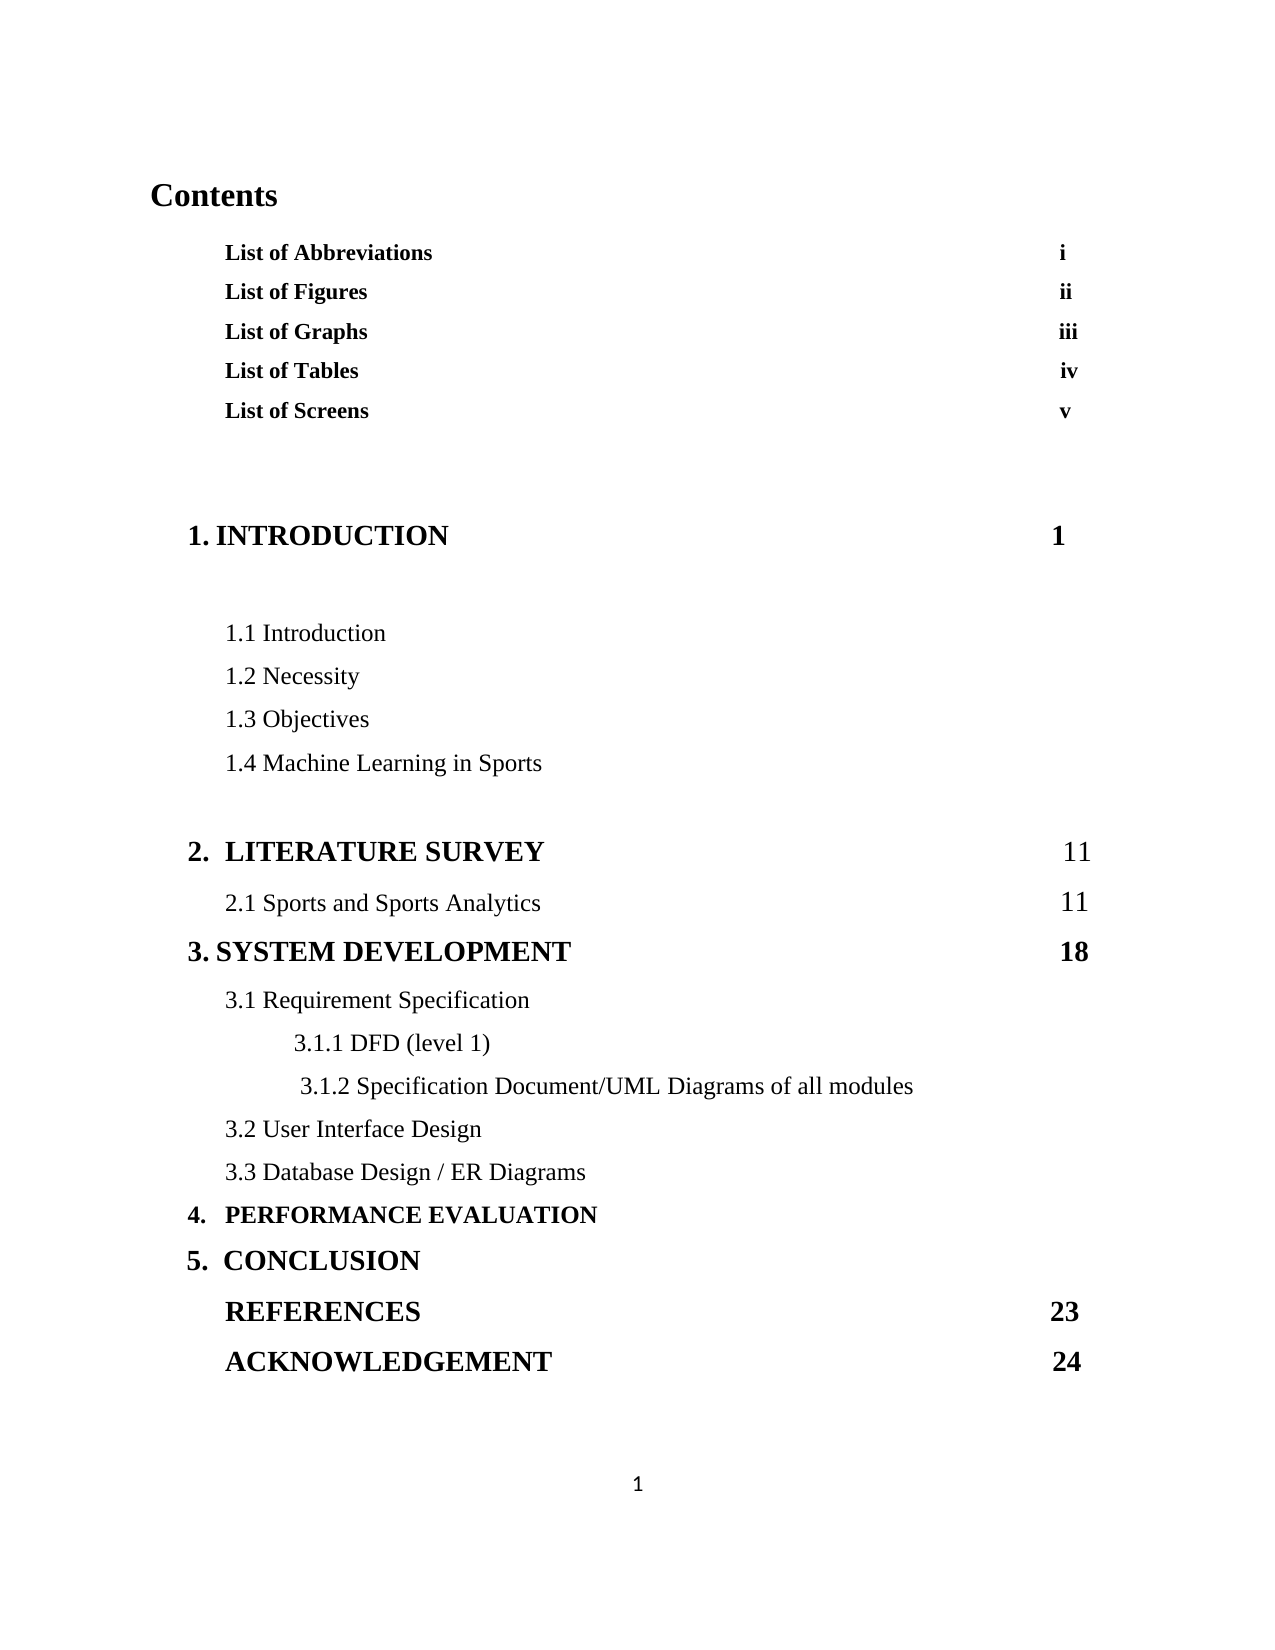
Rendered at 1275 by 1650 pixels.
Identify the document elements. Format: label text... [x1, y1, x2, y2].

list Objectives [225, 704, 1125, 733]
text REFERENCES 23 [150, 1294, 1125, 1327]
text List of Abbreviations i [150, 239, 1125, 265]
subtitle Contents [150, 175, 1125, 213]
text 3.1.1 DFD (level 1) [225, 1028, 1125, 1057]
text 4. PERFORMANCE EVALUATION [150, 1200, 1125, 1229]
list SYSTEM DEVELOPMENT 18 [187, 934, 1125, 968]
text List of Tables iv [150, 357, 1125, 383]
list Introduction [225, 618, 1125, 647]
text ACKNOWLEDGEMENT 24 [150, 1344, 1125, 1378]
list Machine Learning in Sports [225, 748, 1125, 776]
text 3.1.2 Specification Document/UML Diagrams of all modules [225, 1071, 1125, 1100]
text 2.1 Sports and Sports Analytics 11 [187, 884, 1125, 918]
text 5. CONCLUSION [150, 1243, 1125, 1277]
list Necessity [225, 661, 1125, 690]
text List of Screens v [150, 397, 1125, 423]
text List of Graphs iii [150, 318, 1125, 344]
list INTRODUCTION 1 [187, 518, 1125, 601]
text 3.1 Requirement Specification [225, 985, 1125, 1013]
text 3.3 Database Design / ER Diagrams [225, 1157, 1125, 1186]
text List of Figures ii [150, 278, 1125, 304]
list LITERATURE SURVEY 11 [187, 834, 1125, 867]
list 3.2 User Interface Design [225, 1114, 1125, 1143]
